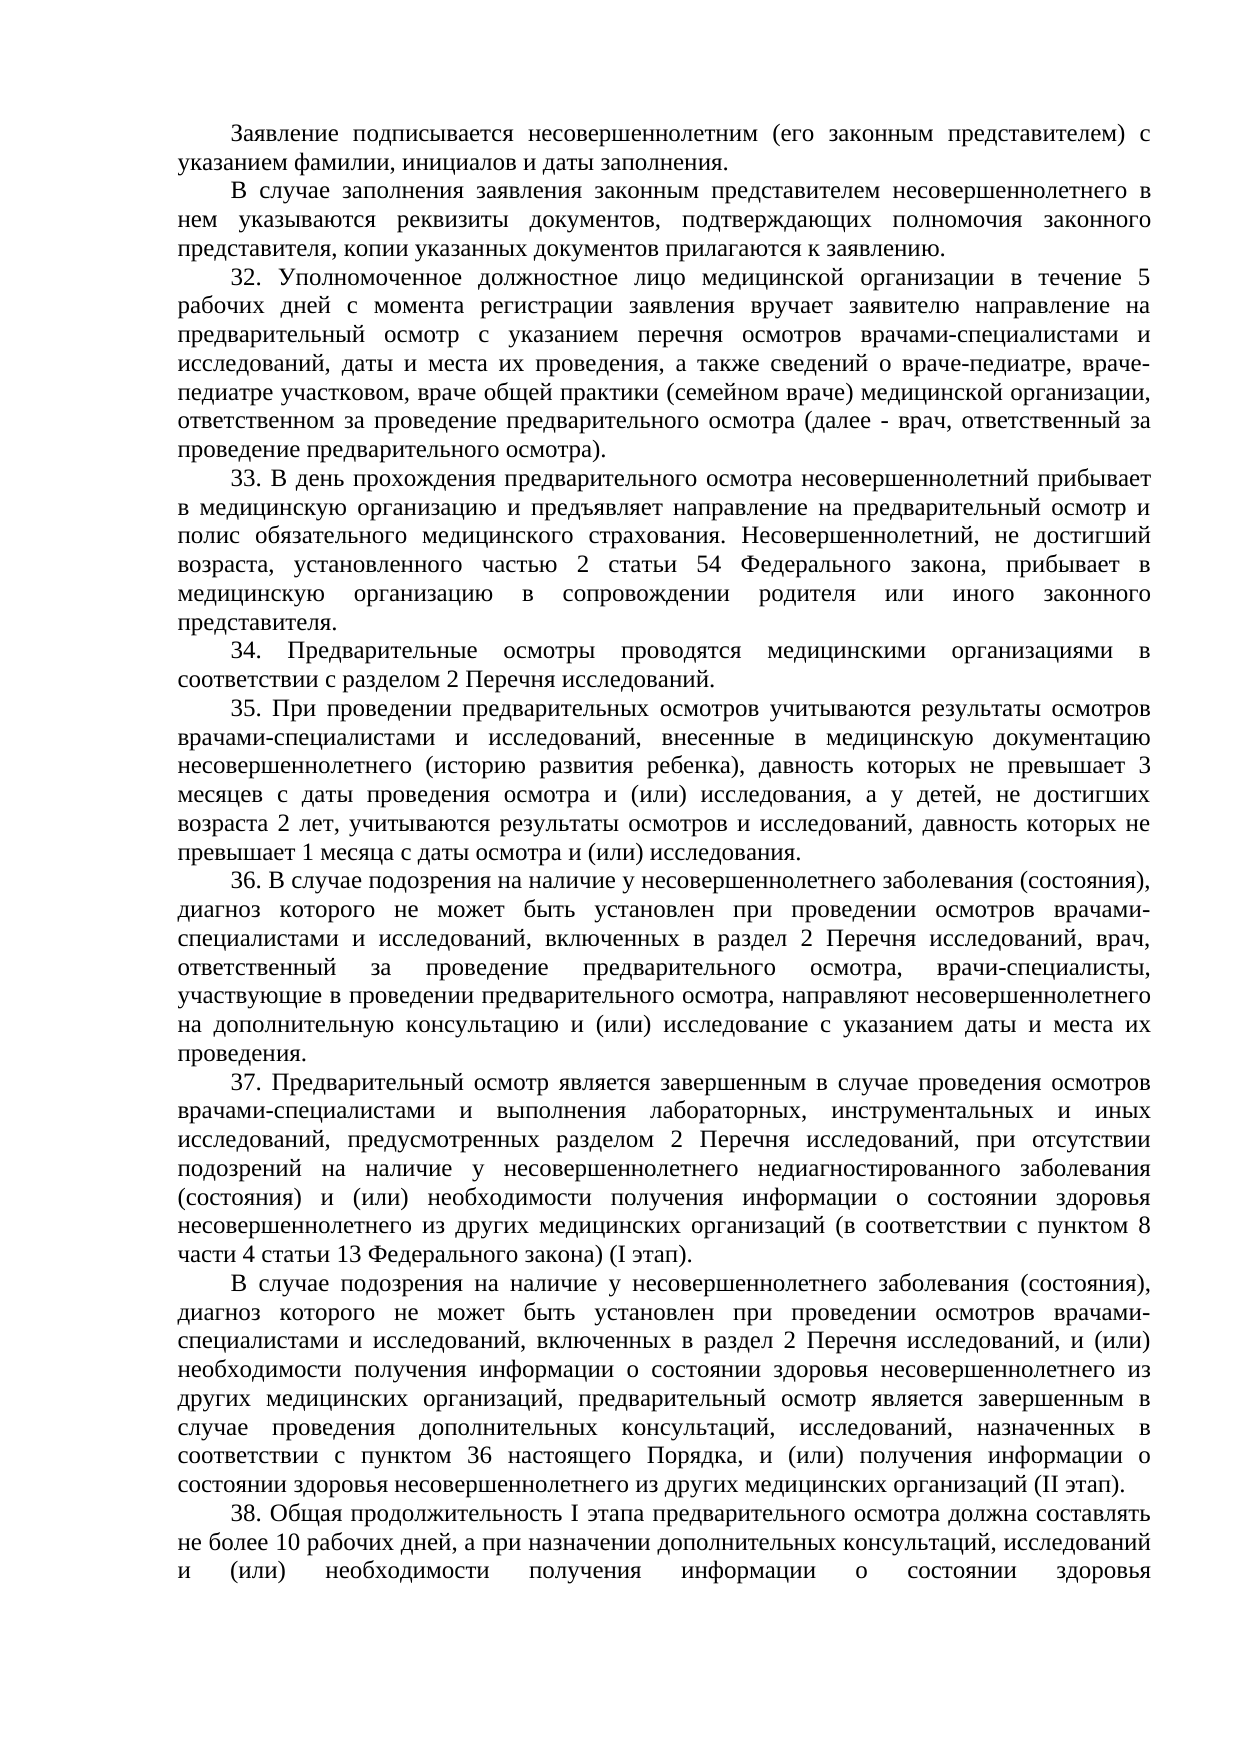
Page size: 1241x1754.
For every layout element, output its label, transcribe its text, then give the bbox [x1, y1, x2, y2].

text 37. Предварительный осмотр является завершенным в случае проведения осмотров врачами-специалистами и выполнения лабораторных, инструментальных и иных исследований, предусмотренных разделом 2 Перечня исследований, при отсутствии подозрений на наличие у несовершеннолетнего недиагностированного заболевания (состояния) и (или) необходимости получения информации о состоянии здоровья несовершеннолетнего из других медицинских организаций (в соответствии с пунктом 8 части 4 статьи 13 Федерального закона) (I этап). [177, 1067, 1152, 1268]
text В случае подозрения на наличие у несовершеннолетнего заболевания (состояния), диагноз которого не может быть установлен при проведении осмотров врачами-специалистами и исследований, включенных в раздел 2 Перечня исследований, и (или) необходимости получения информации о состоянии здоровья несовершеннолетнего из других медицинских организаций, предварительный осмотр является завершенным в случае проведения дополнительных консультаций, исследований, назначенных в соответствии с пунктом 36 настоящего Порядка, и (или) получения информации о состоянии здоровья несовершеннолетнего из других медицинских организаций (II этап). [177, 1268, 1152, 1498]
text 35. При проведении предварительных осмотров учитываются результаты осмотров врачами-специалистами и исследований, внесенные в медицинскую документацию несовершеннолетнего (историю развития ребенка), давность которых не превышает 3 месяцев с даты проведения осмотра и (или) исследования, а у детей, не достигших возраста 2 лет, учитываются результаты осмотров и исследований, давность которых не превышает 1 месяца с даты осмотра и (или) исследования. [177, 693, 1152, 866]
text 33. В день прохождения предварительного осмотра несовершеннолетний прибывает в медицинскую организацию и предъявляет направление на предварительный осмотр и полис обязательного медицинского страхования. Несовершеннолетний, не достигший возраста, установленного частью 2 статьи 54 Федерального закона, прибывает в медицинскую организацию в сопровождении родителя или иного законного представителя. [177, 463, 1152, 636]
text 32. Уполномоченное должностное лицо медицинской организации в течение 5 рабочих дней с момента регистрации заявления вручает заявителю направление на предварительный осмотр с указанием перечня осмотров врачами-специалистами и исследований, даты и места их проведения, а также сведений о враче-педиатре, враче-педиатре участковом, враче общей практики (семейном враче) медицинской организации, ответственном за проведение предварительного осмотра (далее - врач, ответственный за проведение предварительного осмотра). [177, 262, 1152, 463]
text 36. В случае подозрения на наличие у несовершеннолетнего заболевания (состояния), диагноз которого не может быть установлен при проведении осмотров врачами-специалистами и исследований, включенных в раздел 2 Перечня исследований, врач, ответственный за проведение предварительного осмотра, врачи-специалисты, участвующие в проведении предварительного осмотра, направляют несовершеннолетнего на дополнительную консультацию и (или) исследование с указанием даты и места их проведения. [177, 866, 1152, 1067]
text В случае заполнения заявления законным представителем несовершеннолетнего в нем указываются реквизиты документов, подтверждающих полномочия законного представителя, копии указанных документов прилагаются к заявлению. [177, 176, 1152, 262]
text 34. Предварительные осмотры проводятся медицинскими организациями в соответствии с разделом 2 Перечня исследований. [177, 636, 1152, 693]
text Заявление подписывается несовершеннолетним (его законным представителем) с указанием фамилии, инициалов и даты заполнения. [177, 118, 1152, 176]
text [177, 1498, 1152, 1584]
